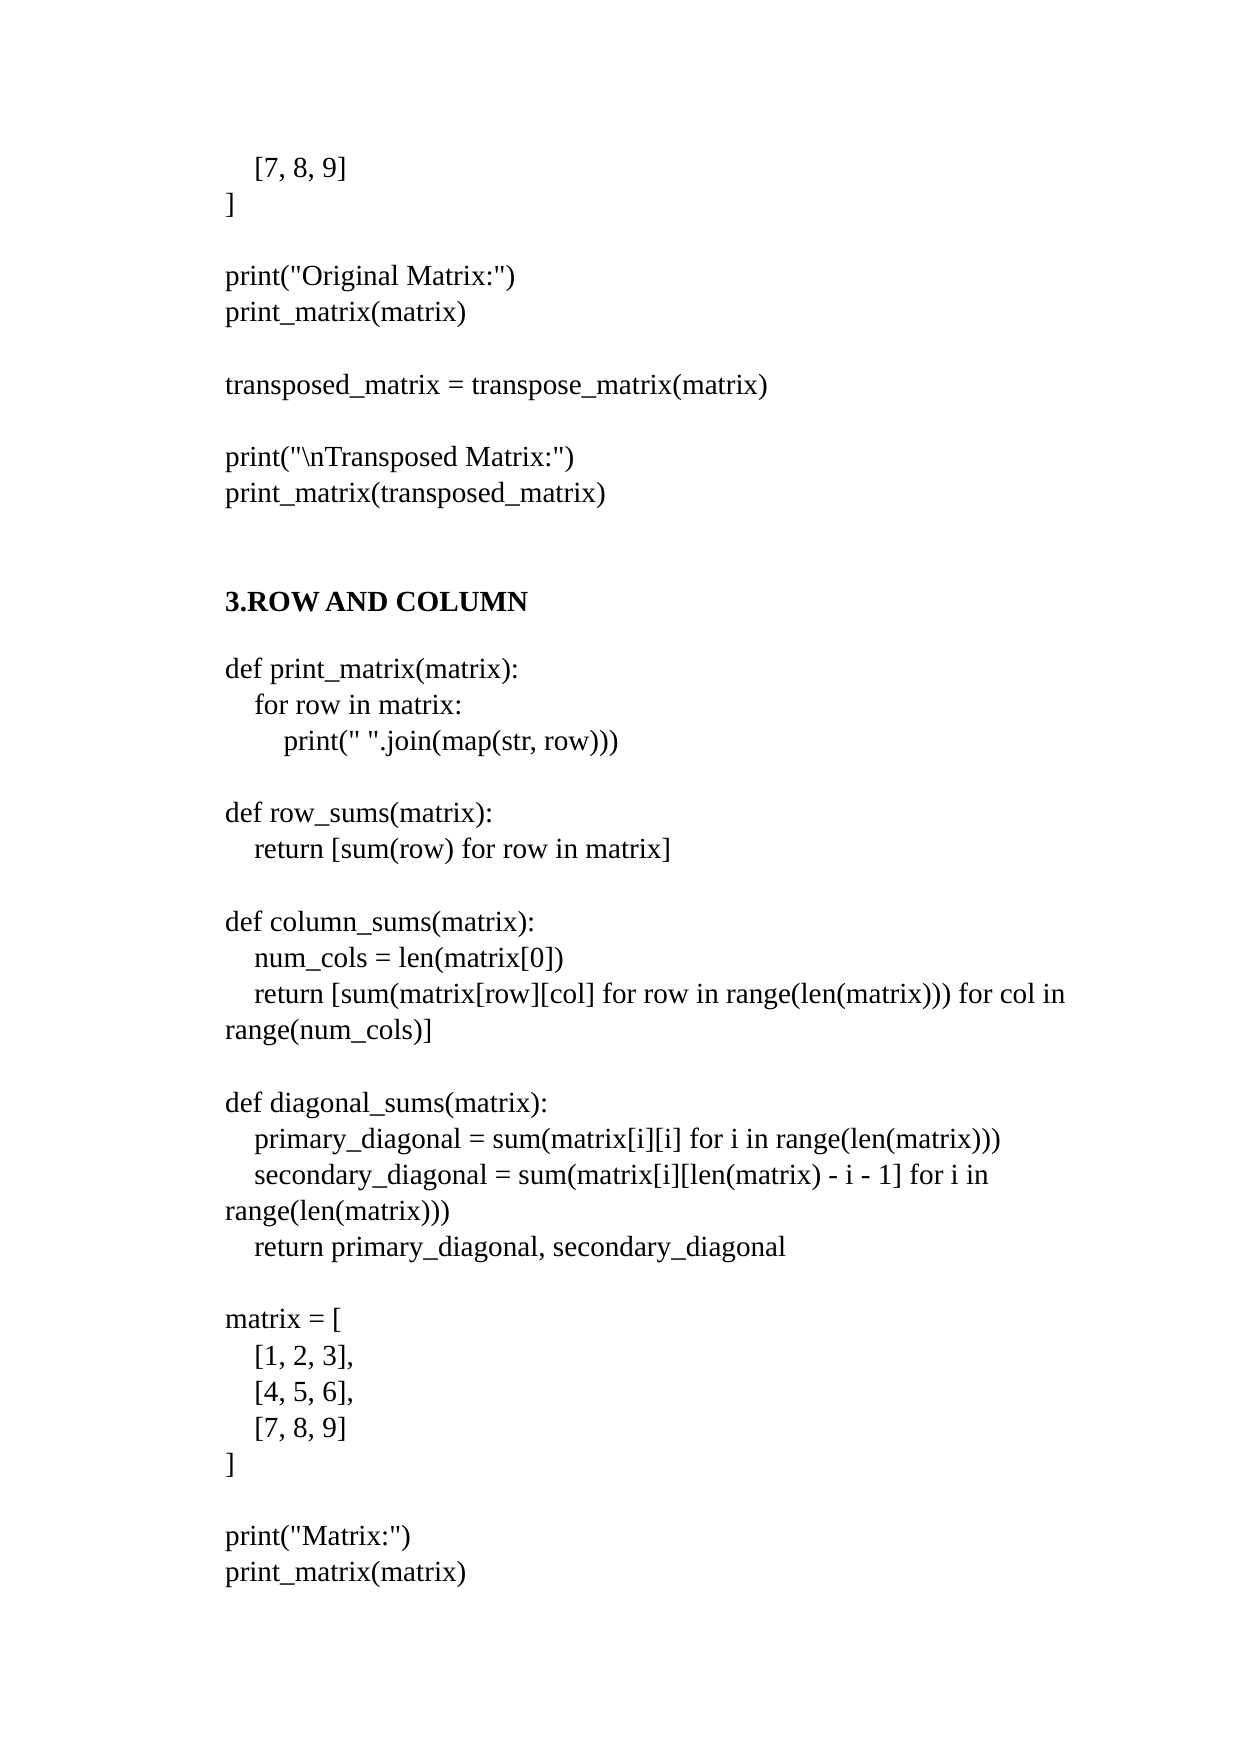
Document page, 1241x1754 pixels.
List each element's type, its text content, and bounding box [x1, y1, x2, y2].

list print("Matrix:") [225, 1518, 1090, 1552]
list [1, 2, 3], [225, 1338, 1090, 1371]
list print_matrix(transposed_matrix) [225, 475, 1090, 509]
list 3.ROW AND COLUMN [225, 584, 1090, 617]
list secondary_diagonal = sum(matrix[i][len(matrix) - i - 1] for i in range(len(matrix))) [225, 1157, 1090, 1227]
list print_matrix(matrix) [225, 294, 1090, 328]
list [4, 5, 6], [225, 1374, 1090, 1407]
list print(" ".join(map(str, row))) [225, 723, 1090, 757]
list print_matrix(matrix) [225, 1554, 1090, 1588]
list num_cols = len(matrix[0]) [225, 940, 1090, 974]
list def print_matrix(matrix): [225, 651, 1090, 684]
list return primary_diagonal, secondary_diagonal [225, 1229, 1090, 1263]
list def row_sums(matrix): [225, 796, 1090, 829]
list transposed_matrix = transpose_matrix(matrix) [225, 367, 1090, 400]
list def column_sums(matrix): [225, 904, 1090, 937]
list [7, 8, 9] [225, 1410, 1090, 1443]
list for row in matrix: [225, 687, 1090, 721]
list primary_diagonal = sum(matrix[i][i] for i in range(len(matrix))) [225, 1121, 1090, 1154]
list def diagonal_sums(matrix): [225, 1085, 1090, 1118]
list matrix = [ [225, 1302, 1090, 1335]
list return [sum(row) for row in matrix] [225, 832, 1090, 865]
list ] [225, 186, 1090, 220]
list ] [225, 1446, 1090, 1480]
list print("\nTransposed Matrix:") [225, 439, 1090, 473]
list [7, 8, 9] [225, 150, 1090, 183]
list print("Original Matrix:") [225, 258, 1090, 292]
list return [sum(matrix[row][col] for row in range(len(matrix))) for col in range(num_cols)] [225, 976, 1090, 1046]
